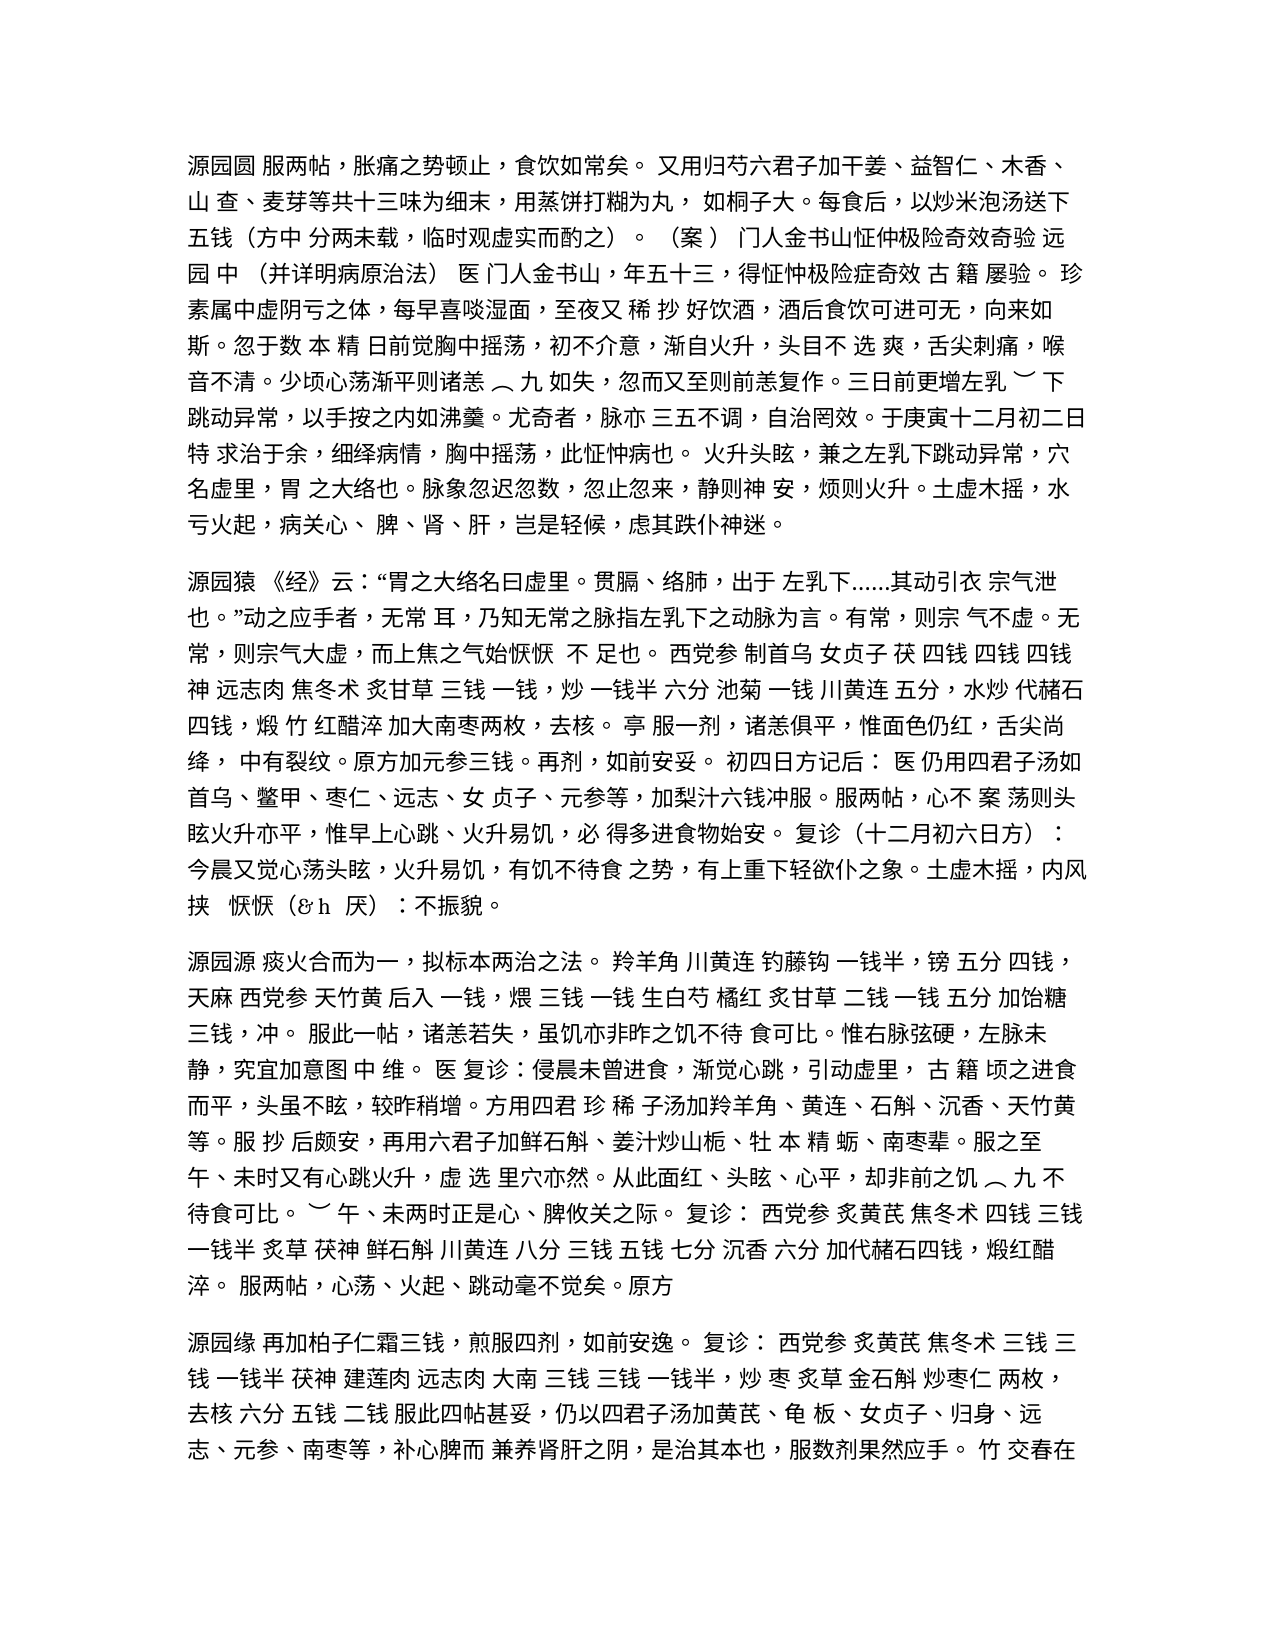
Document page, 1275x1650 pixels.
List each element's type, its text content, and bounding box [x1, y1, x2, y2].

text 源园猿 《经》云：“胃之大络名曰虚里。贯膈、络肺，出于 左乳下……其动引衣 宗气泄也。”动之应手者，无常 耳，乃知无常之脉指左乳下之动脉为言。有常，则宗 气不虚。无常，则宗气大虚，而上焦之气始恹恹 不 足也。 西党参 制首乌 女贞子 茯 四钱 四钱 四钱 神 远志肉 焦冬术 炙甘草 三钱 一钱，炒 一钱半 六分 池菊 一钱 川黄连 五分，水炒 代赭石 四钱，煅 竹 红醋淬 加大南枣两枚，去核。 亭 服一剂，诸恙俱平，惟面色仍红，舌尖尚绛， 中有裂纹。原方加元参三钱。再剂，如前安妥。 初四日方记后： 医 仍用四君子汤如首乌、鳖甲、枣仁、远志、女 贞子、元参等，加梨汁六钱冲服。服两帖，心不 案 荡则头眩火升亦平，惟早上心跳、火升易饥，必 得多进食物始安。 复诊（十二月初六日方）： 今晨又觉心荡头眩，火升易饥，有饥不待食 之势，有上重下轻欲仆之象。土虚木摇，内风挟 恹恹（& h 厌）：不振貌。 [187, 566, 1087, 921]
text 源园圆 服两帖，胀痛之势顿止，食饮如常矣。 又用归芍六君子加干姜、益智仁、木香、山 查、麦芽等共十三味为细末，用蒸饼打糊为丸， 如桐子大。每食后，以炒米泡汤送下五钱（方中 分两未载，临时观虚实而酌之）。 （案 ） 门人金书山怔仲极险奇效奇验 远园 中 （并详明病原治法） 医 门人金书山，年五十三，得怔忡极险症奇效 古 籍 屡验。 珍 素属中虚阴亏之体，每早喜啖湿面，至夜又 稀 抄 好饮酒，酒后食饮可进可无，向来如斯。忽于数 本 精 日前觉胸中摇荡，初不介意，渐自火升，头目不 选 爽，舌尖刺痛，喉音不清。少顷心荡渐平则诸恙 ︵ 九 如失，忽而又至则前恙复作。三日前更增左乳 ︶ 下跳动异常，以手按之内如沸羹。尤奇者，脉亦 三五不调，自治罔效。于庚寅十二月初二日特 求治于余，细绎病情，胸中摇荡，此怔忡病也。 火升头眩，兼之左乳下跳动异常，穴名虚里，胃 之大络也。脉象忽迟忽数，忽止忽来，静则神 安，烦则火升。土虚木摇，水亏火起，病关心、 脾、肾、肝，岂是轻候，虑其跌仆神迷。 [187, 150, 1087, 541]
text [187, 1327, 1087, 1466]
text 源园源 痰火合而为一，拟标本两治之法。 羚羊角 川黄连 钓藤钩 一钱半，镑 五分 四钱， 天麻 西党参 天竹黄 后入 一钱，煨 三钱 一钱 生白芍 橘红 炙甘草 二钱 一钱 五分 加饴糖三钱，冲。 服此一帖，诸恙若失，虽饥亦非昨之饥不待 食可比。惟右脉弦硬，左脉未静，究宜加意图 中 维。 医 复诊：侵晨未曾进食，渐觉心跳，引动虚里， 古 籍 顷之进食而平，头虽不眩，较昨稍增。方用四君 珍 稀 子汤加羚羊角、黄连、石斛、沉香、天竹黄等。服 抄 后颇安，再用六君子加鲜石斛、姜汁炒山栀、牡 本 精 蛎、南枣辈。服之至午、未时又有心跳火升，虚 选 里穴亦然。从此面红、头眩、心平，却非前之饥 ︵ 九 不待食可比。 ︶ 午、未两时正是心、脾攸关之际。 复诊： 西党参 炙黄芪 焦冬术 四钱 三钱 一钱半 炙草 茯神 鲜石斛 川黄连 八分 三钱 五钱 七分 沉香 六分 加代赭石四钱，煅红醋淬。 服两帖，心荡、火起、跳动毫不觉矣。原方 [187, 946, 1087, 1301]
